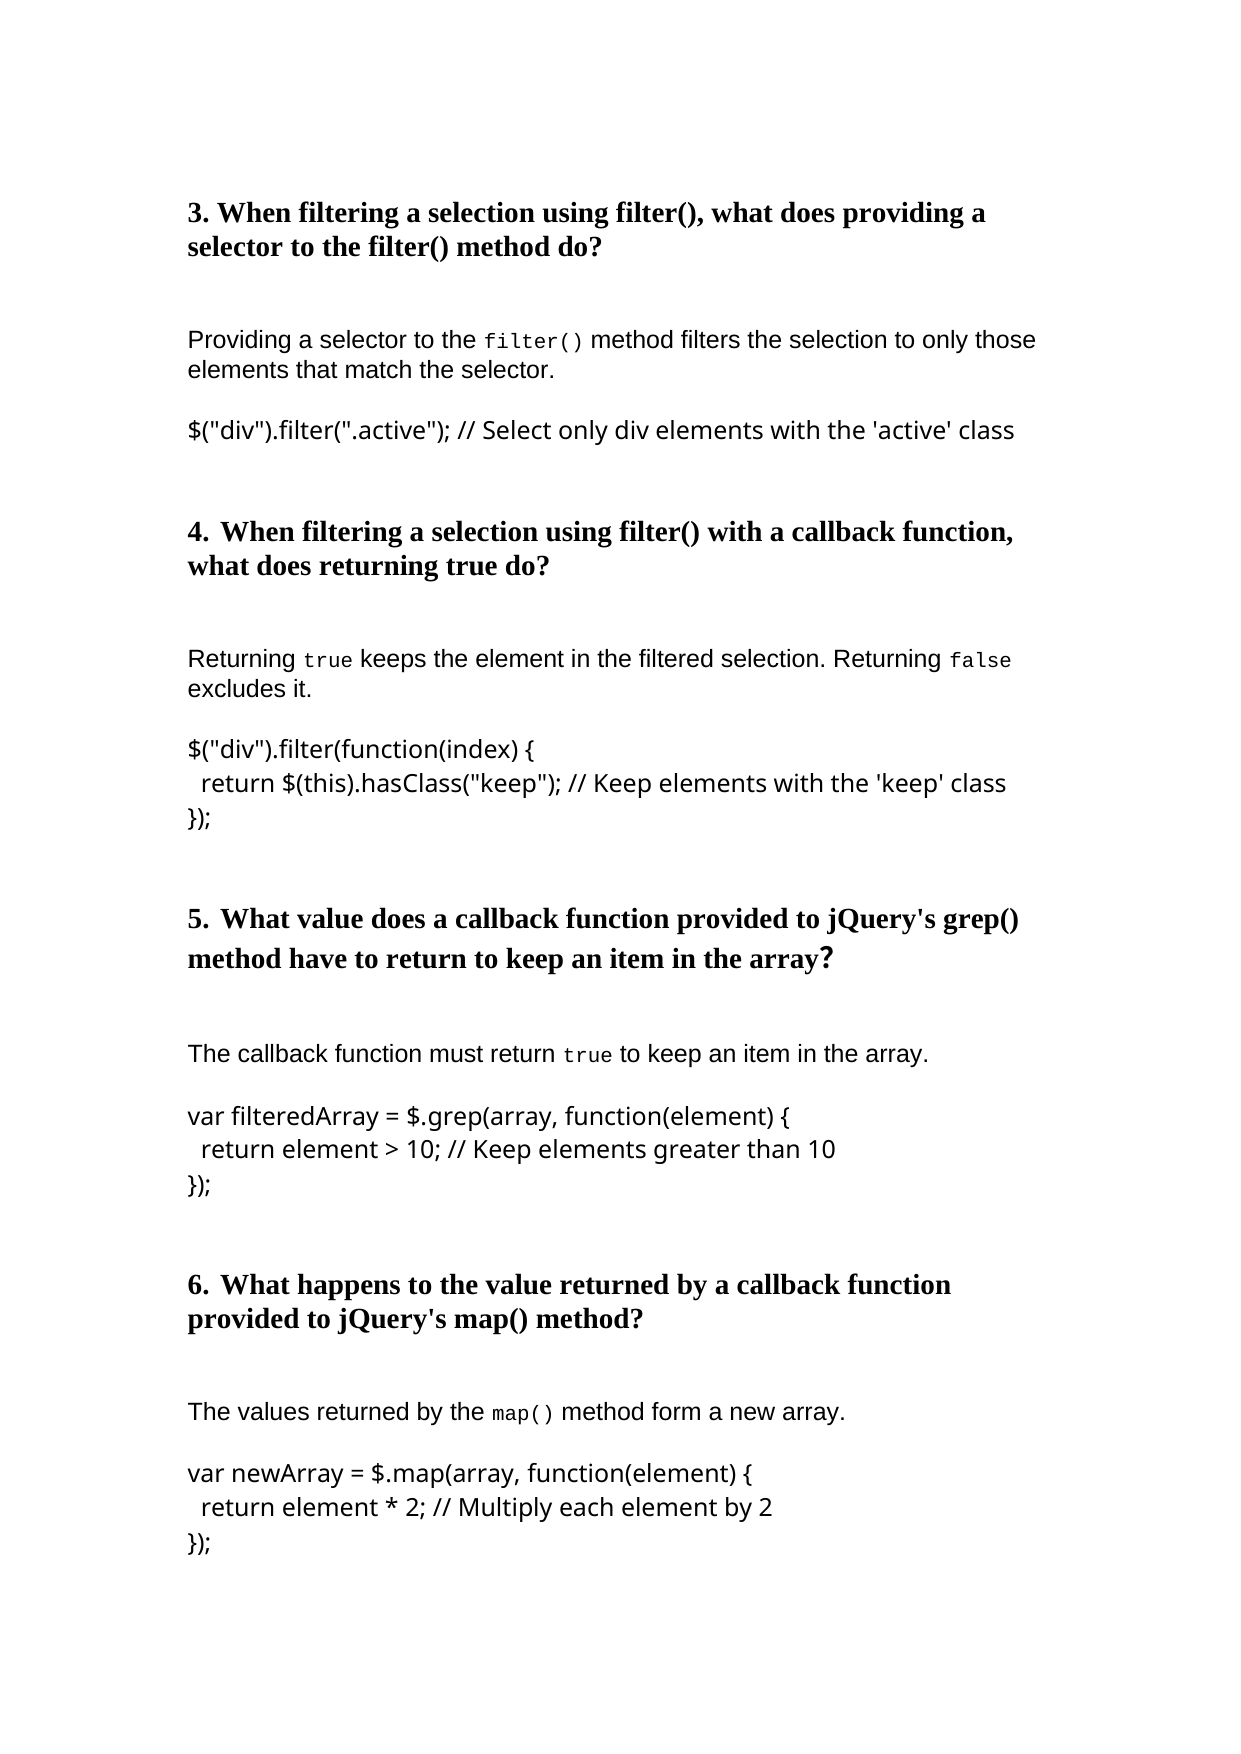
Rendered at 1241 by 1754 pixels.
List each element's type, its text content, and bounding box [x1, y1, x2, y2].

text var filteredArray = $.grep(array, function(element) { [187, 1098, 1053, 1132]
list What value does a callback function provided to jQuery's grep() [187, 901, 1053, 934]
list What happens to the value returned by a callback function provided to jQuery's map() method? [187, 1267, 1053, 1334]
list selector to the filter() method do? [187, 229, 1053, 263]
text Providing a selector to the filter() method filters the selection to only those elements that match the selector. [187, 325, 1053, 384]
text return element > 10; // Keep elements greater than 10 [187, 1132, 1053, 1166]
text $("div").filter(function(index) { [187, 731, 1053, 766]
list When filtering a selection using filter() with a callback function, what does returning true do? [187, 514, 1053, 581]
list method have to return to keep an item in the array？ [187, 934, 1053, 977]
text Returning true keeps the element in the filtered selection. Returning false excludes it. [187, 644, 1053, 702]
text The values returned by the map() method form a new array. [187, 1397, 1053, 1427]
text The callback function must return true to keep an item in the array. [187, 1039, 1053, 1069]
text }); [187, 1166, 1053, 1200]
text }); [187, 1524, 1053, 1558]
text var newArray = $.map(array, function(element) { [187, 1456, 1053, 1490]
text return element * 2; // Multiply each element by 2 [187, 1490, 1053, 1524]
text return $(this).hasClass("keep"); // Keep elements with the 'keep' class [187, 766, 1053, 799]
text $("div").filter(".active"); // Select only div elements with the 'active' class [187, 413, 1053, 447]
list 3. When filtering a selection using filter(), what does providing a [187, 196, 1053, 229]
text }); [187, 799, 1053, 834]
